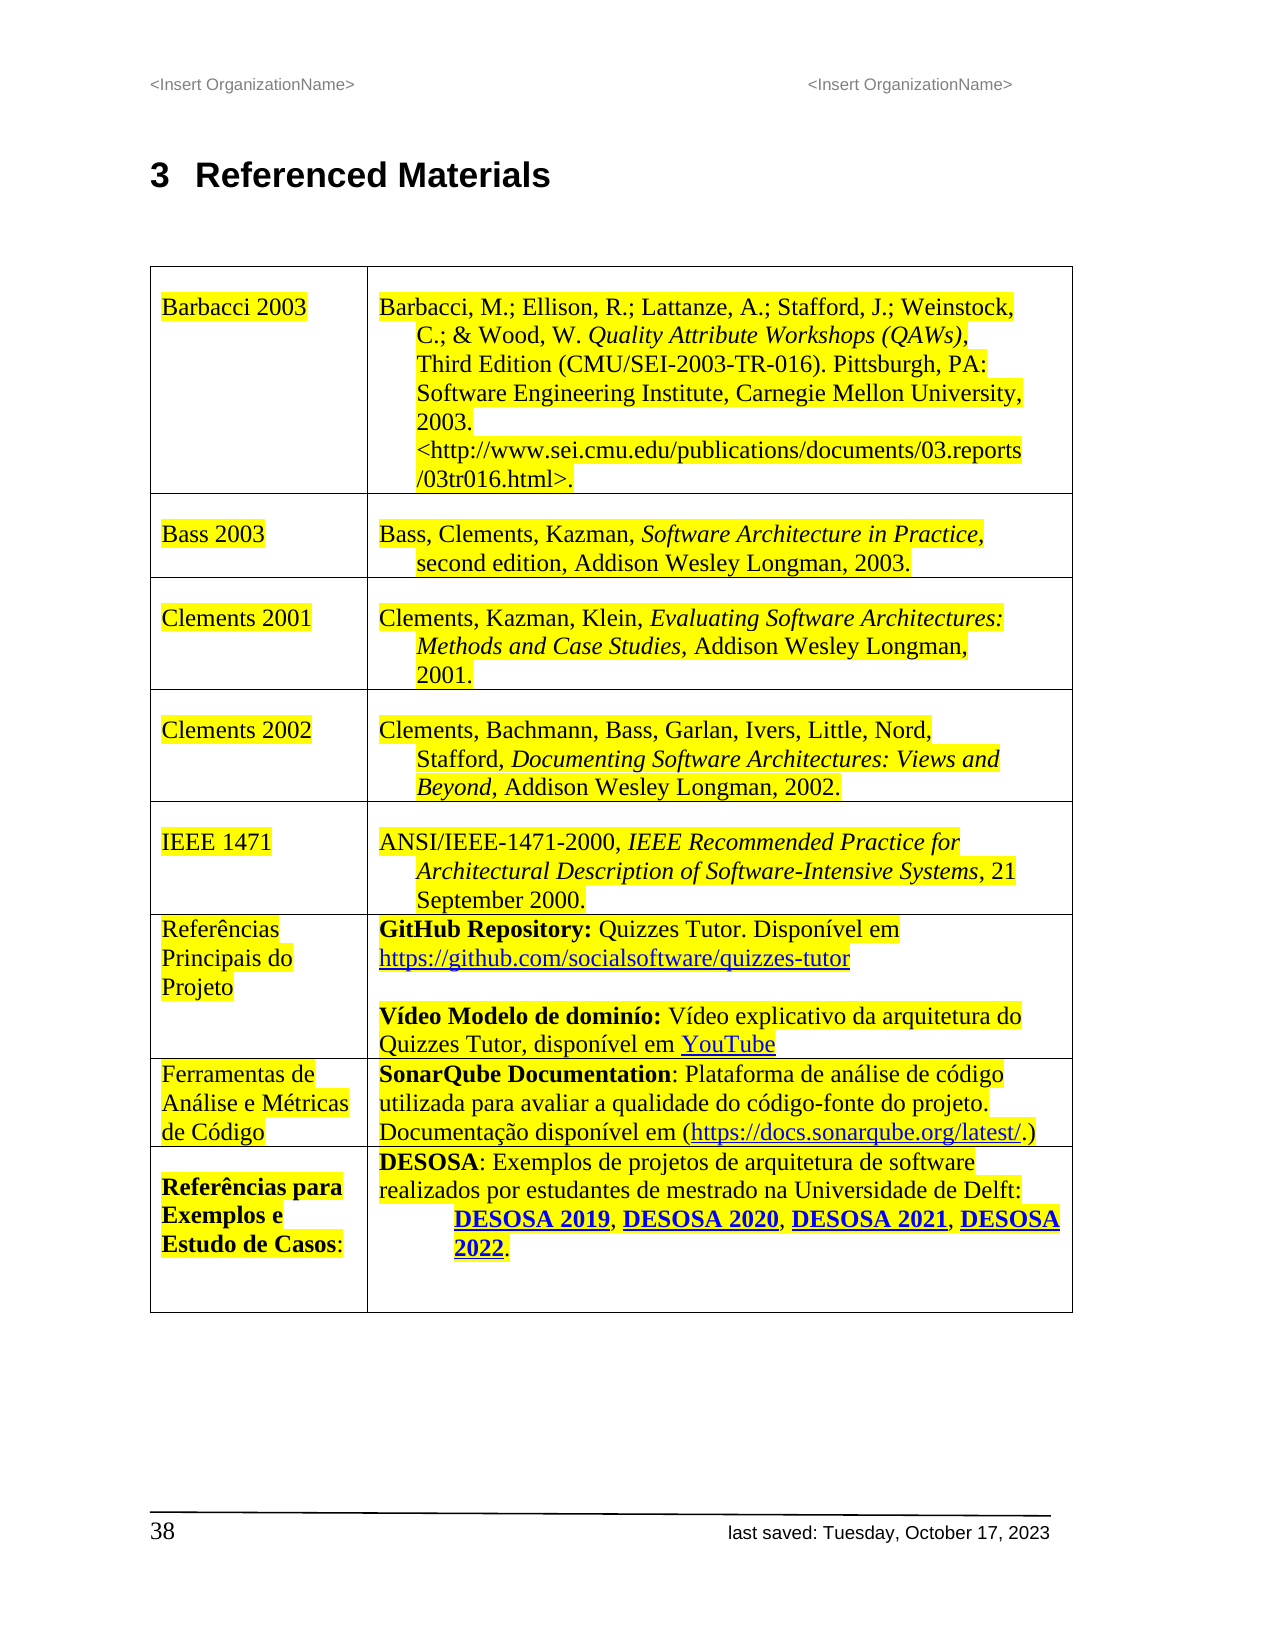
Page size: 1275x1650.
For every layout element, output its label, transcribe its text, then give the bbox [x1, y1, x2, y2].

table_cell Clements 2002 [151, 690, 367, 801]
table_cell Bass 2003 [151, 494, 367, 577]
table_cell DESOSA: Exemplos de projetos de arquitetura de software realizados por estudantes de mestrado na Universidade de Delft: DESOSA 2019, DESOSA 2020, DESOSA 2021, DESOSA 2022. [368, 1147, 1072, 1312]
table_cell ANSI/IEEE-1471-2000, IEEE Recommended Practice for Architectural Description of Software-Intensive Systems, 21 September 2000. [368, 802, 1072, 913]
table_cell IEEE 1471 [151, 802, 367, 913]
table_header Barbacci, M.; Ellison, R.; Lattanze, A.; Stafford, J.; Weinstock, C.; & Wood, W. Quality Attribute Workshops (QAWs), Third Edition (CMU/SEI-2003-TR-016). Pittsburgh, PA: Software Engineering Institute, Carnegie Mellon University, 2003. <http://www.sei.cmu.edu/publications/documents/03.reports/03tr016.html>. [368, 267, 1072, 493]
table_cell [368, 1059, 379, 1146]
table_cell Ferramentas de Análise e Métricas de Código [265, 1059, 367, 1146]
table_cell Referências Principais do Projeto [151, 915, 367, 1058]
table_cell Referências para Exemplos e Estudo de Casos: [151, 1147, 367, 1312]
subtitle Referenced Materials [150, 154, 1125, 195]
table_cell GitHub Repository: Quizzes Tutor. Disponível em https://github.com/socialsoftware/quizzes-tutor Vídeo Modelo de dominío: Vídeo explicativo da arquitetura do Quizzes Tutor, disponível em YouTube [368, 915, 1072, 1058]
table_cell Bass, Clements, Kazman, Software Architecture in Practice, second edition, Addison Wesley Longman, 2003. [368, 494, 1072, 577]
table_cell Clements, Bachmann, Bass, Garlan, Ivers, Little, Nord, Stafford, Documenting Software Architectures: Views and Beyond, Addison Wesley Longman, 2002. [368, 690, 1072, 801]
table_cell Clements, Kazman, Klein, Evaluating Software Architectures: Methods and Case Studies, Addison Wesley Longman, 2001. [368, 578, 1072, 689]
table_cell Clements 2001 [151, 578, 367, 689]
table_header Barbacci 2003 [151, 267, 367, 493]
